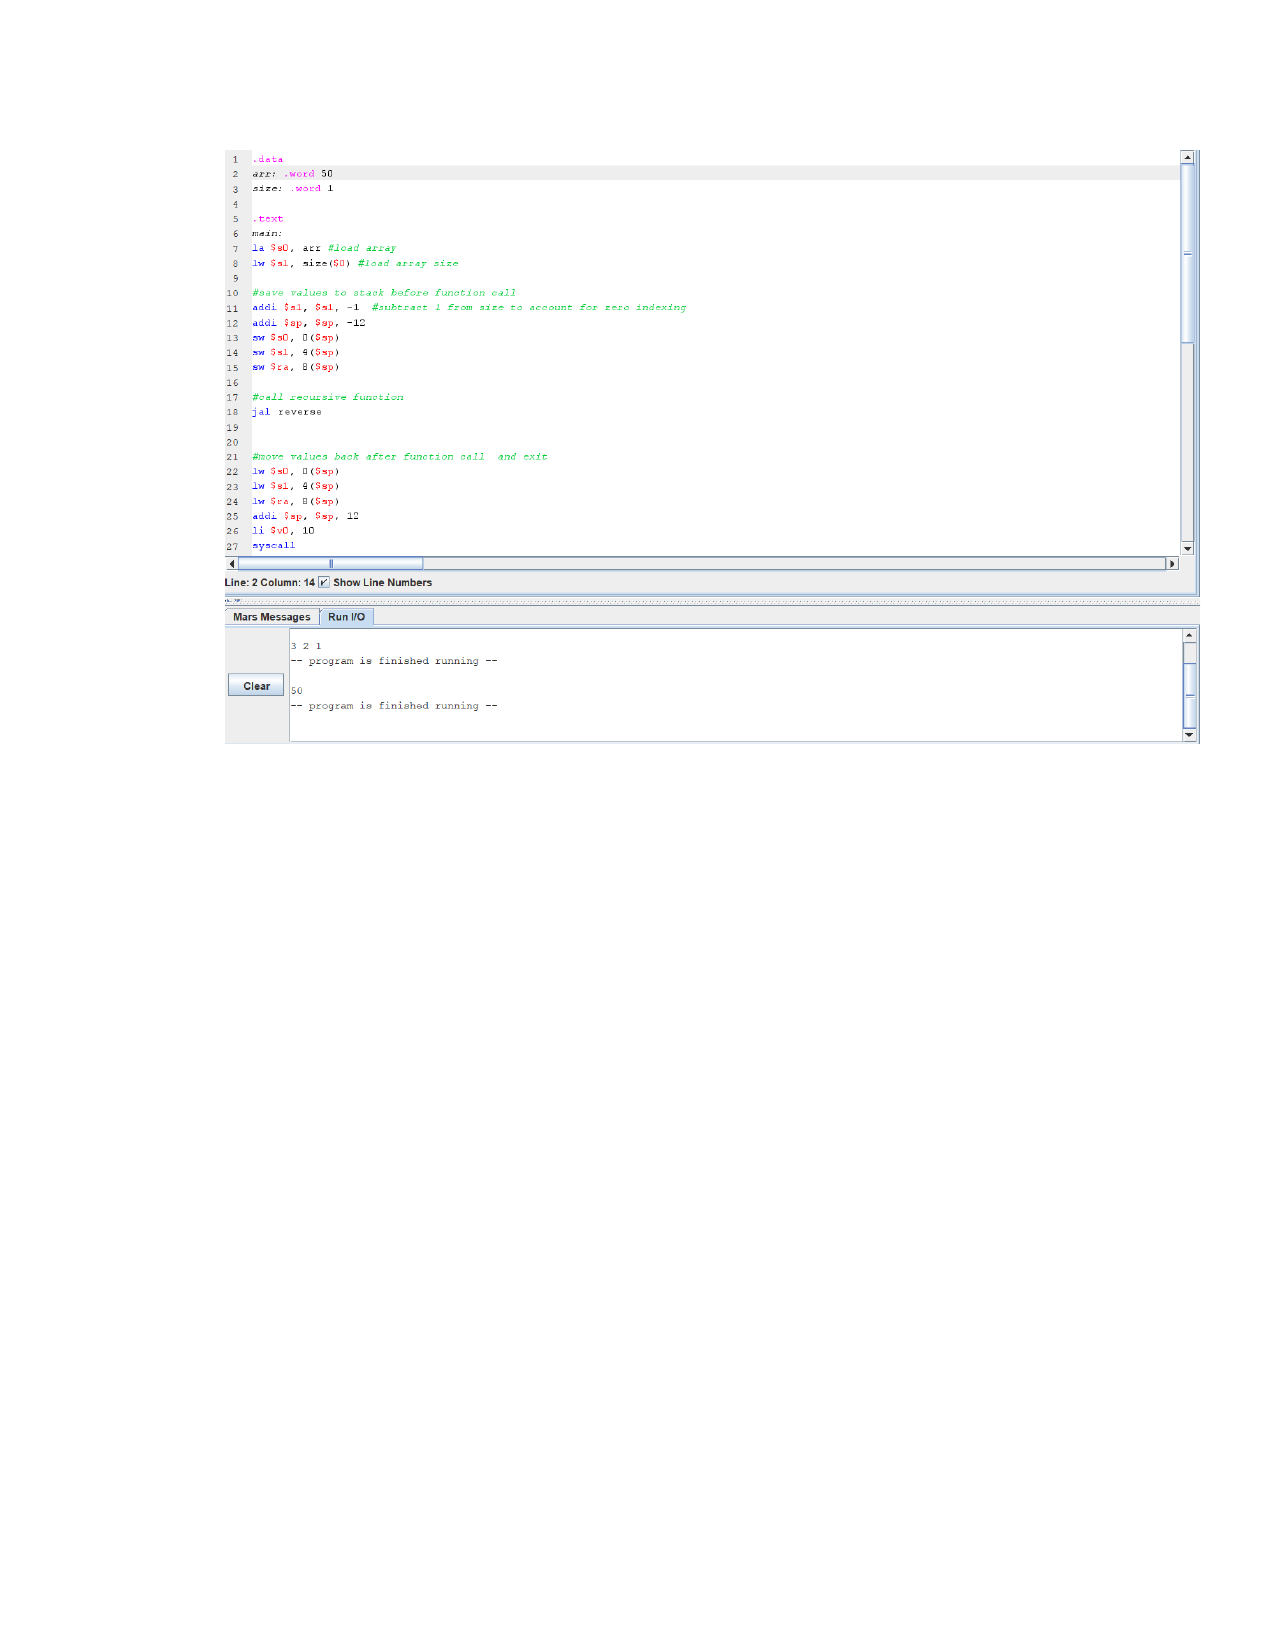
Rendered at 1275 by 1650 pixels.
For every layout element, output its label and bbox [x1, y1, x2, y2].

picture [225, 150, 1200, 744]
